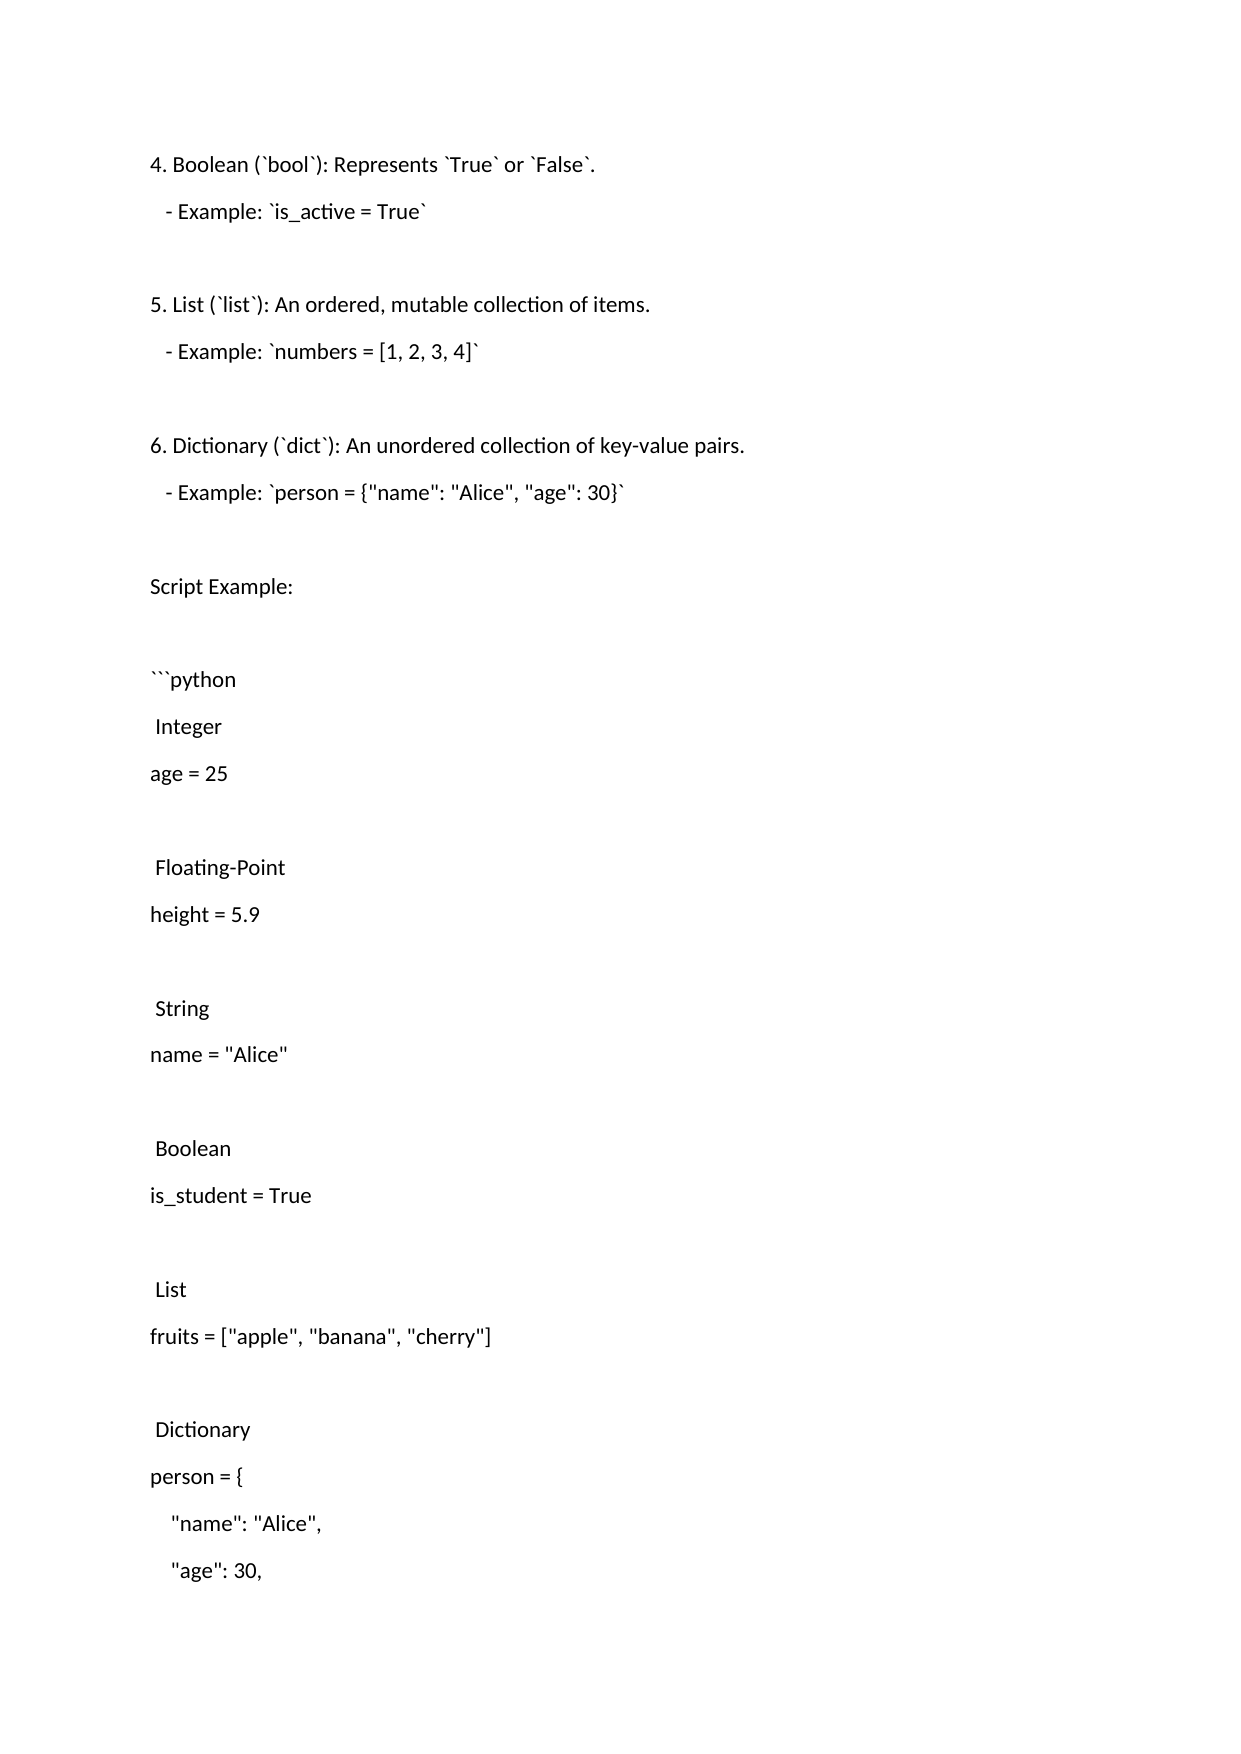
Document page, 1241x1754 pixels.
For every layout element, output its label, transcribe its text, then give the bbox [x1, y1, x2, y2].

text Integer [150, 712, 1090, 741]
text 6. Dictionary (`dict`): An unordered collection of key-value pairs. [150, 431, 1090, 459]
text String [150, 994, 1090, 1022]
text fruits = ["apple", "banana", "cherry"] [150, 1322, 1090, 1350]
text age = 25 [150, 759, 1090, 787]
text Script Example: [150, 572, 1090, 600]
text ```python [150, 666, 1090, 694]
text - Example: `numbers = [1, 2, 3, 4]` [150, 337, 1090, 366]
text Floating-Point [150, 853, 1090, 881]
text name = "Alice" [150, 1041, 1090, 1069]
text height = 5.9 [150, 900, 1090, 928]
text 5. List (`list`): An ordered, mutable collection of items. [150, 291, 1090, 319]
text "age": 30, [150, 1556, 1090, 1584]
text Dictionary [150, 1416, 1090, 1444]
text Boolean [150, 1134, 1090, 1162]
text 4. Boolean (`bool`): Represents `True` or `False`. [150, 150, 1090, 178]
text - Example: `person = {"name": "Alice", "age": 30}` [150, 478, 1090, 506]
text is_student = True [150, 1181, 1090, 1209]
text person = { [150, 1462, 1090, 1491]
text "name": "Alice", [150, 1509, 1090, 1537]
text List [150, 1275, 1090, 1303]
text - Example: `is_active = True` [150, 197, 1090, 225]
